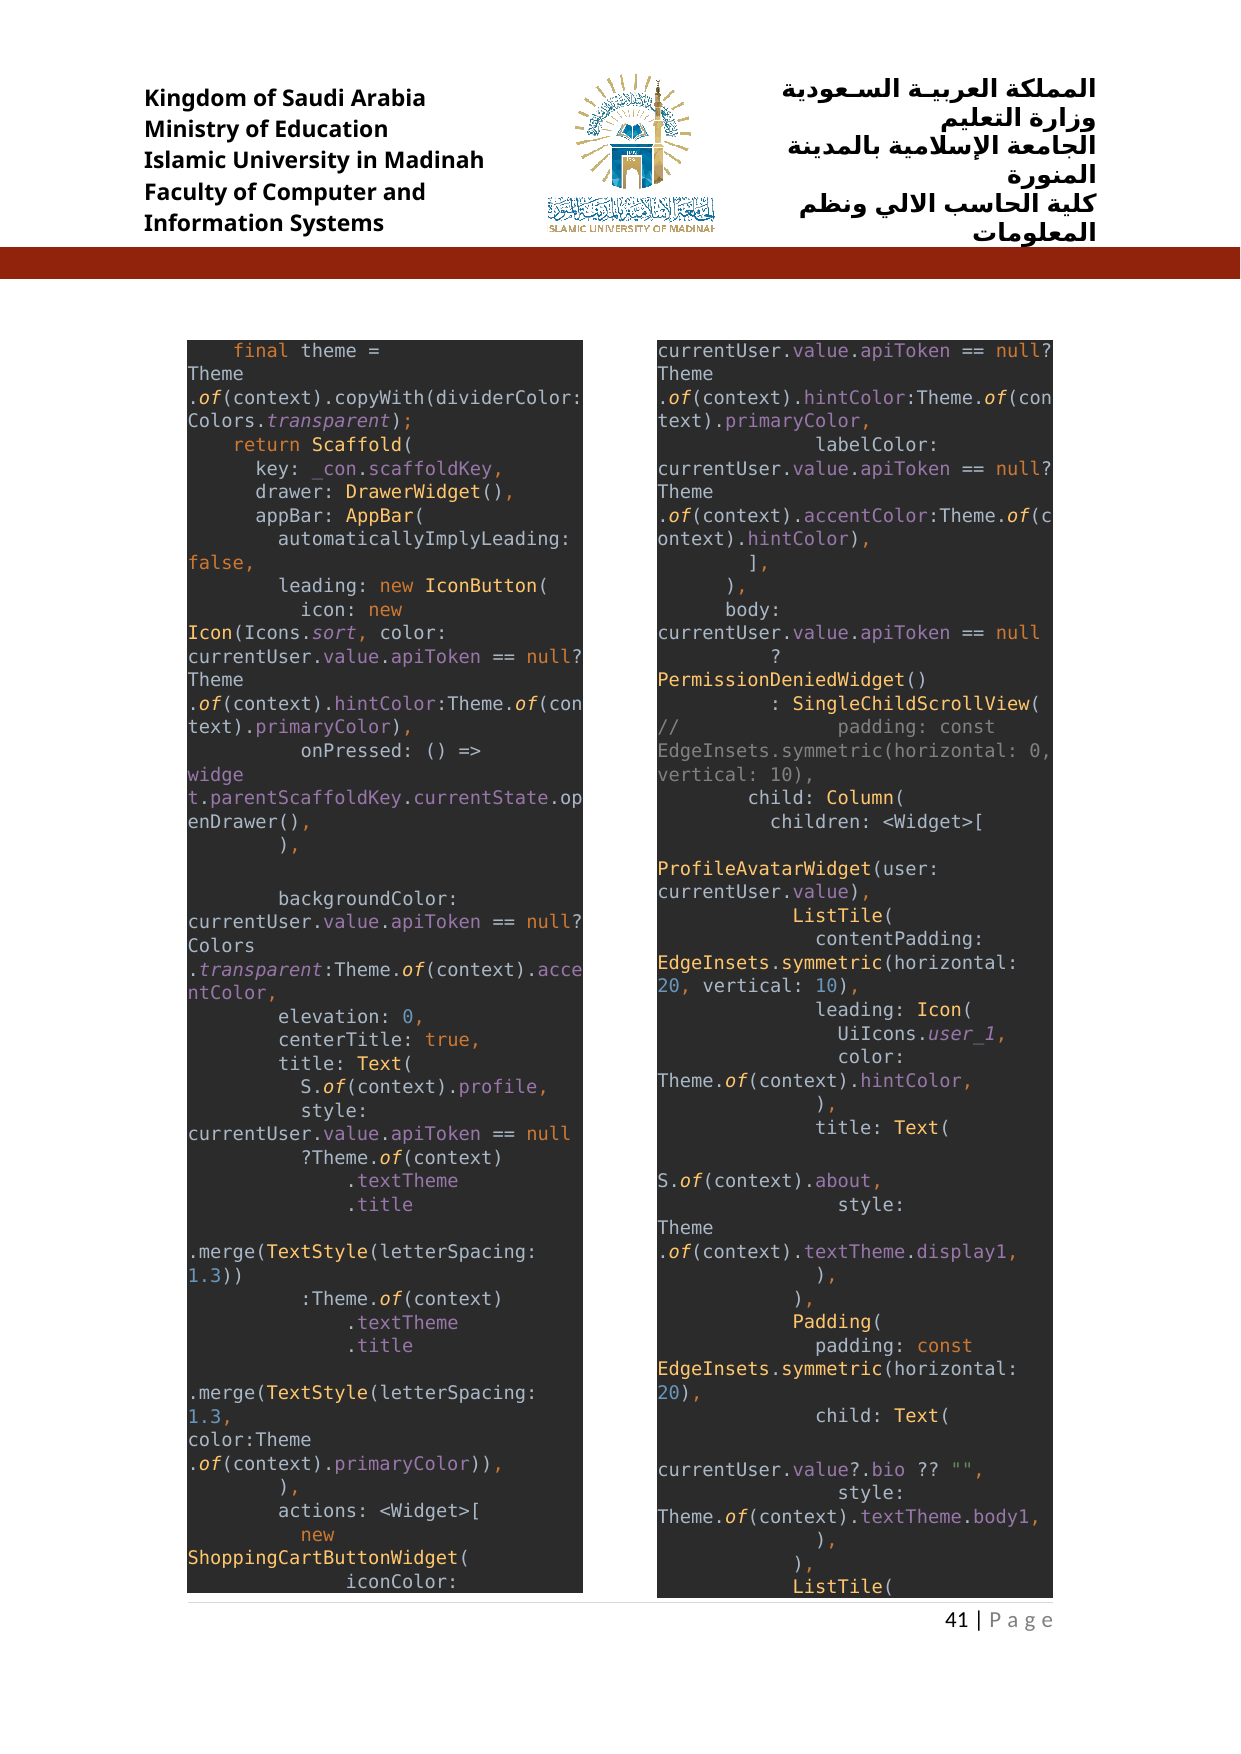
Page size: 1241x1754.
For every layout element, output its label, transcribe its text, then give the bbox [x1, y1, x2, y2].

picture [546, 73, 715, 230]
